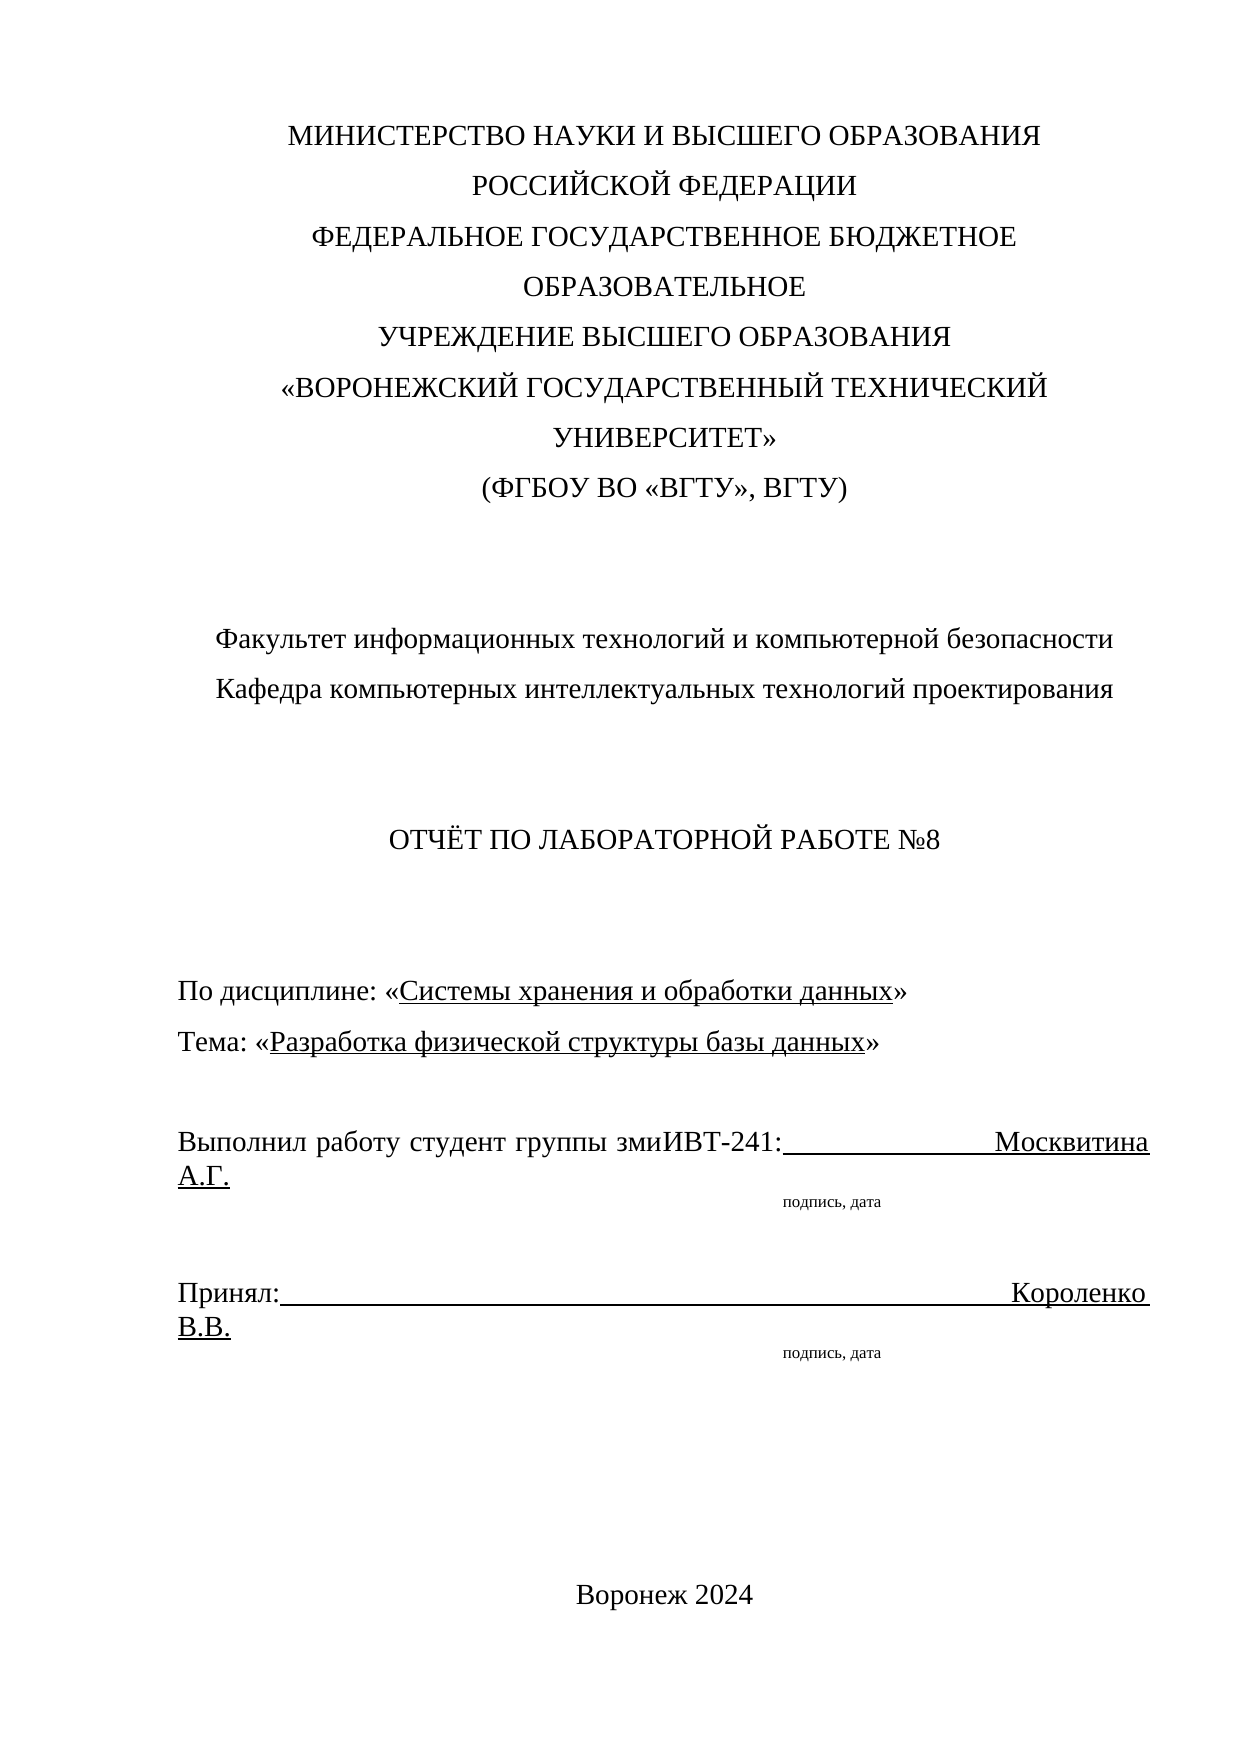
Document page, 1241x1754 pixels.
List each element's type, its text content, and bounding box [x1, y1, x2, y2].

text Воронеж 2024 [177, 1577, 1152, 1611]
text МИНИСТЕРСТВО НАУКИ И ВЫСШЕГО ОБРАЗОВАНИЯ РОССИЙСКОЙ ФЕДЕРАЦИИ [177, 118, 1152, 202]
text УЧРЕЖДЕНИЕ ВЫСШЕГО ОБРАЗОВАНИЯ [177, 319, 1152, 353]
text подпись, дата [177, 1191, 1152, 1225]
text Тема: «Разработка физической структуры базы данных» [177, 1024, 1152, 1057]
text ФЕДЕРАЛЬНОЕ ГОСУДАРСТВЕННОЕ БЮДЖЕТНОЕ ОБРАЗОВАТЕЛЬНОЕ [177, 219, 1152, 303]
text Принял: Короленко В.В. [177, 1275, 1152, 1342]
text Выполнил работу студент группы змиИВТ-241: Москвитина А.Г. [177, 1124, 1152, 1191]
text По дисциплине: «Системы хранения и обработки данных» [177, 973, 1152, 1007]
text Факультет информационных технологий и компьютерной безопасности [177, 621, 1152, 655]
text «ВОРОНЕЖСКИЙ ГОСУДАРСТВЕННЫЙ ТЕХНИЧЕСКИЙ УНИВЕРСИТЕТ» (ФГБОУ ВО «ВГТУ», ВГТУ) [177, 370, 1152, 504]
text ОТЧЁТ ПО ЛАБОРАТОРНОЙ РАБОТЕ №8 [177, 822, 1152, 856]
text подпись, дата [177, 1342, 1152, 1376]
text Кафедра компьютерных интеллектуальных технологий проектирования [177, 672, 1152, 705]
